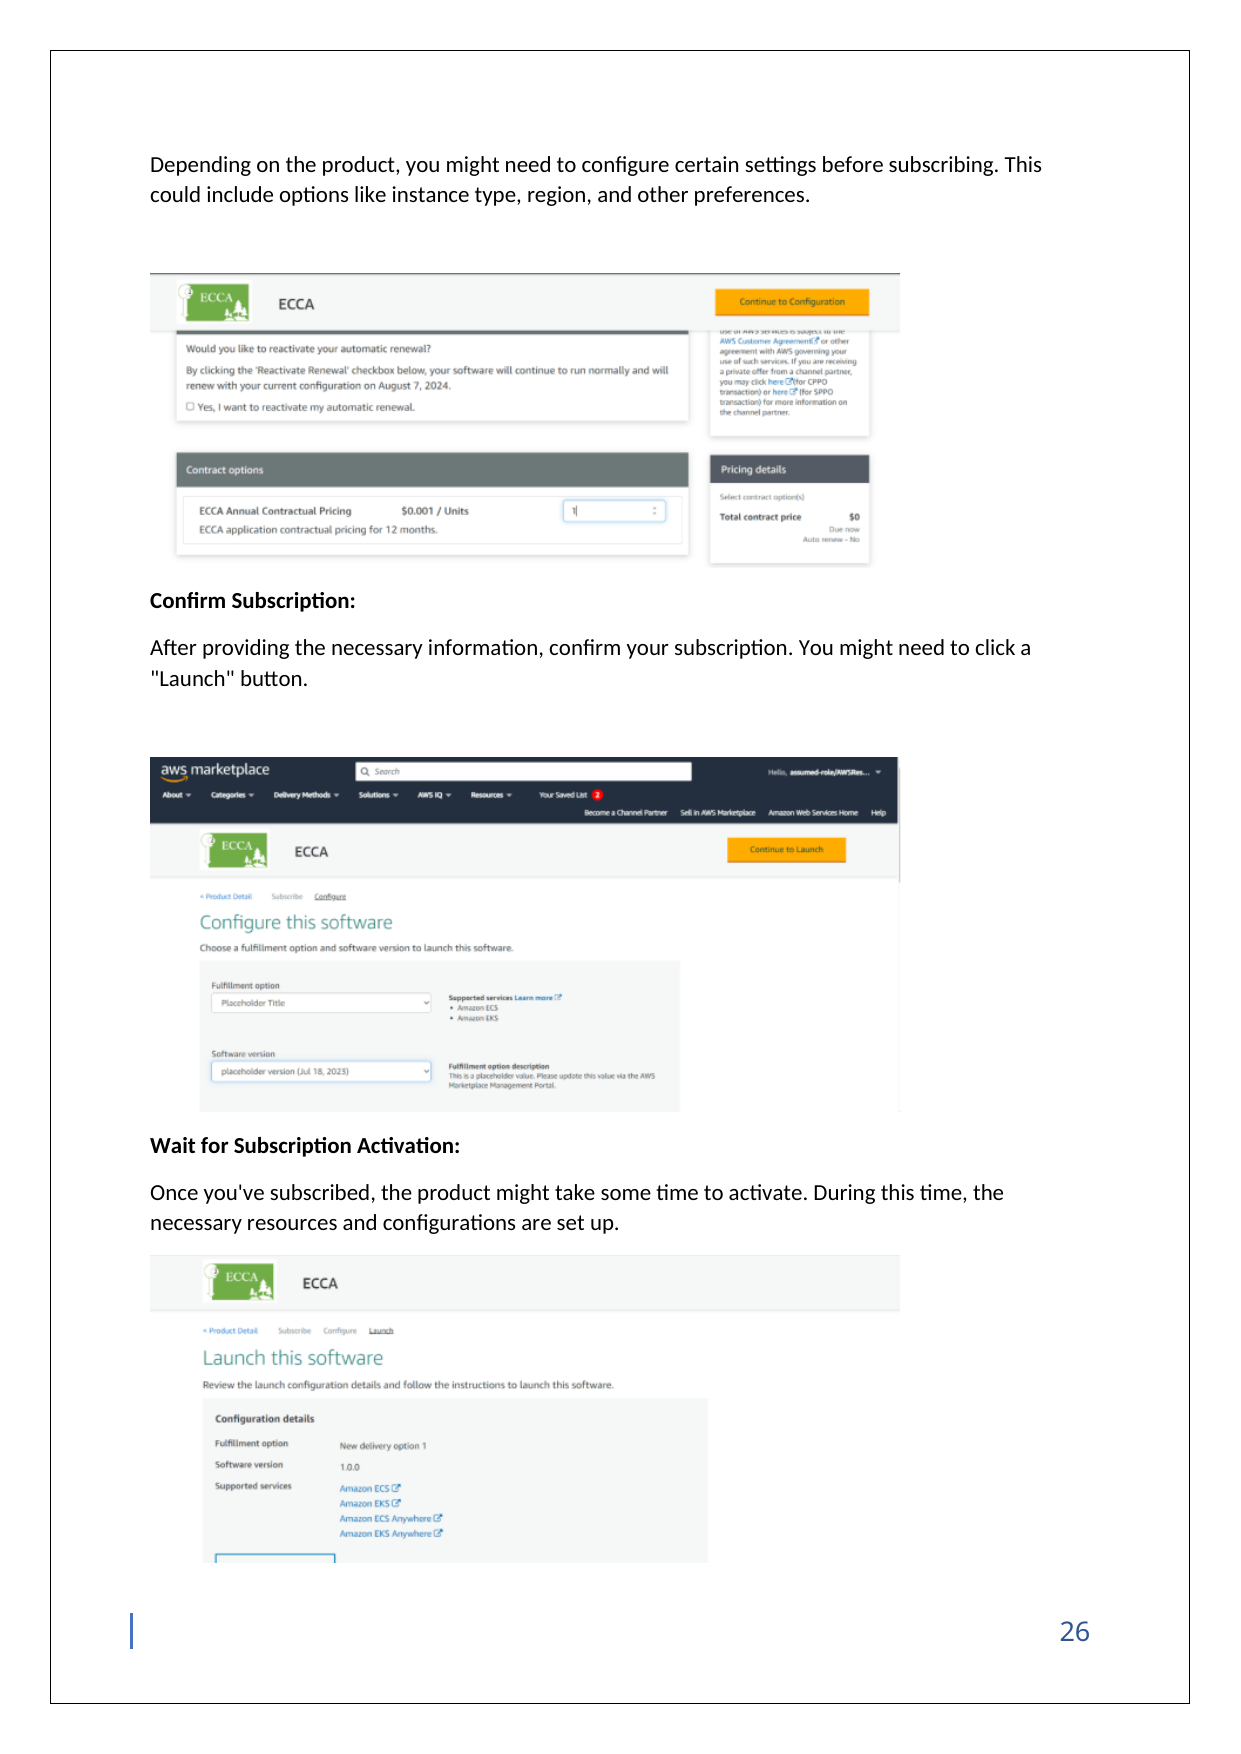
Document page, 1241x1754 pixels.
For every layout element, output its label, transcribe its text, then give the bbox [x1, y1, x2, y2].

picture [150, 757, 901, 1112]
picture [150, 1255, 901, 1563]
text Once you've subscribed, the product might take some time to activate. During this time, the necessary resources and configurations are set up. [150, 1178, 1090, 1236]
text After providing the necessary information, confirm your subscription. You might need to click a "Launch" button. [150, 633, 1090, 692]
text Depending on the product, you might need to configure certain settings before subscribing. This could include options like instance type, region, and other preferences. [150, 150, 1090, 208]
text Confirm Subscription: [150, 587, 1090, 614]
picture [150, 273, 901, 568]
text Wait for Subscription Activation: [150, 1131, 1090, 1159]
